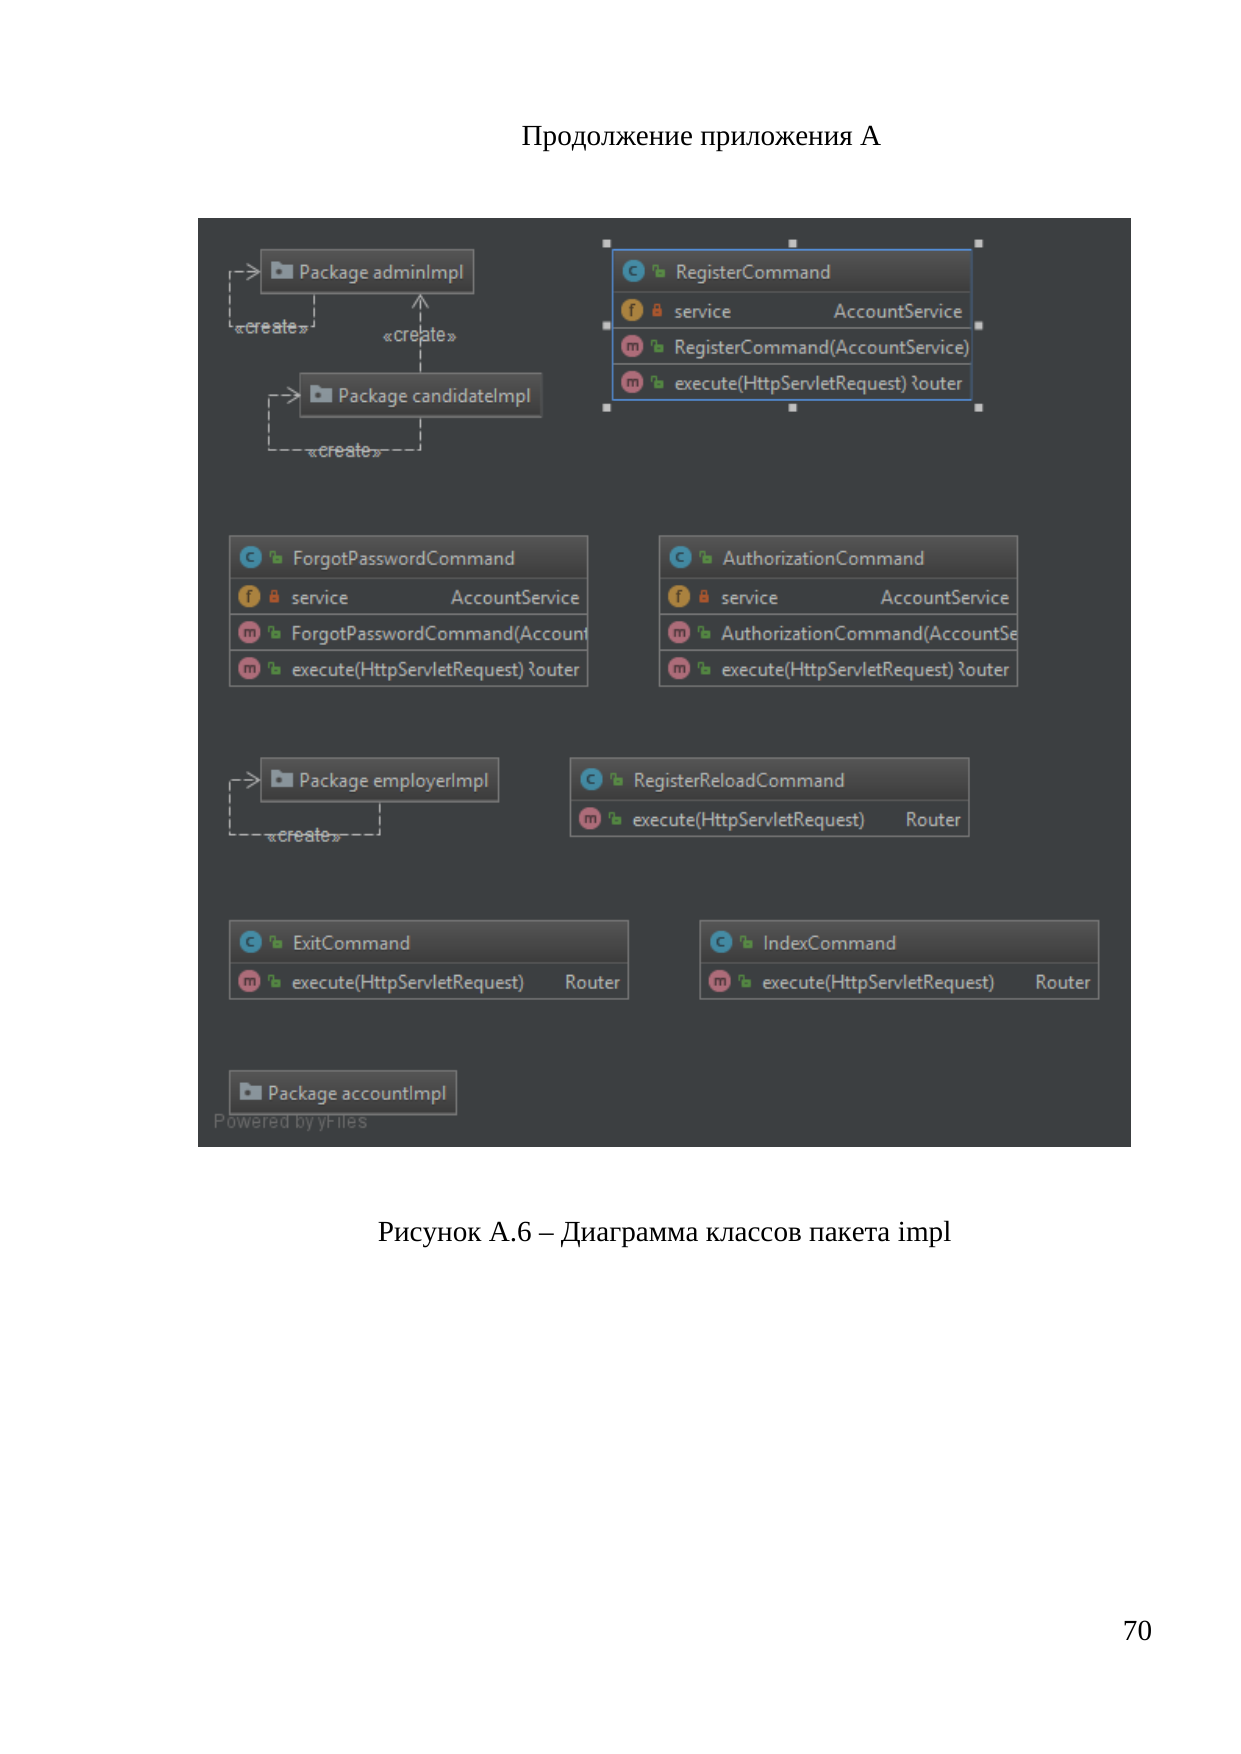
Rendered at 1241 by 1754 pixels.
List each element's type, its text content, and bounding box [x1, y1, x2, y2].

text Продолжение приложения А [177, 118, 1152, 152]
picture [198, 218, 1131, 1147]
text Рисунок А.6 – Диаграмма классов пакета impl [177, 1214, 1152, 1247]
